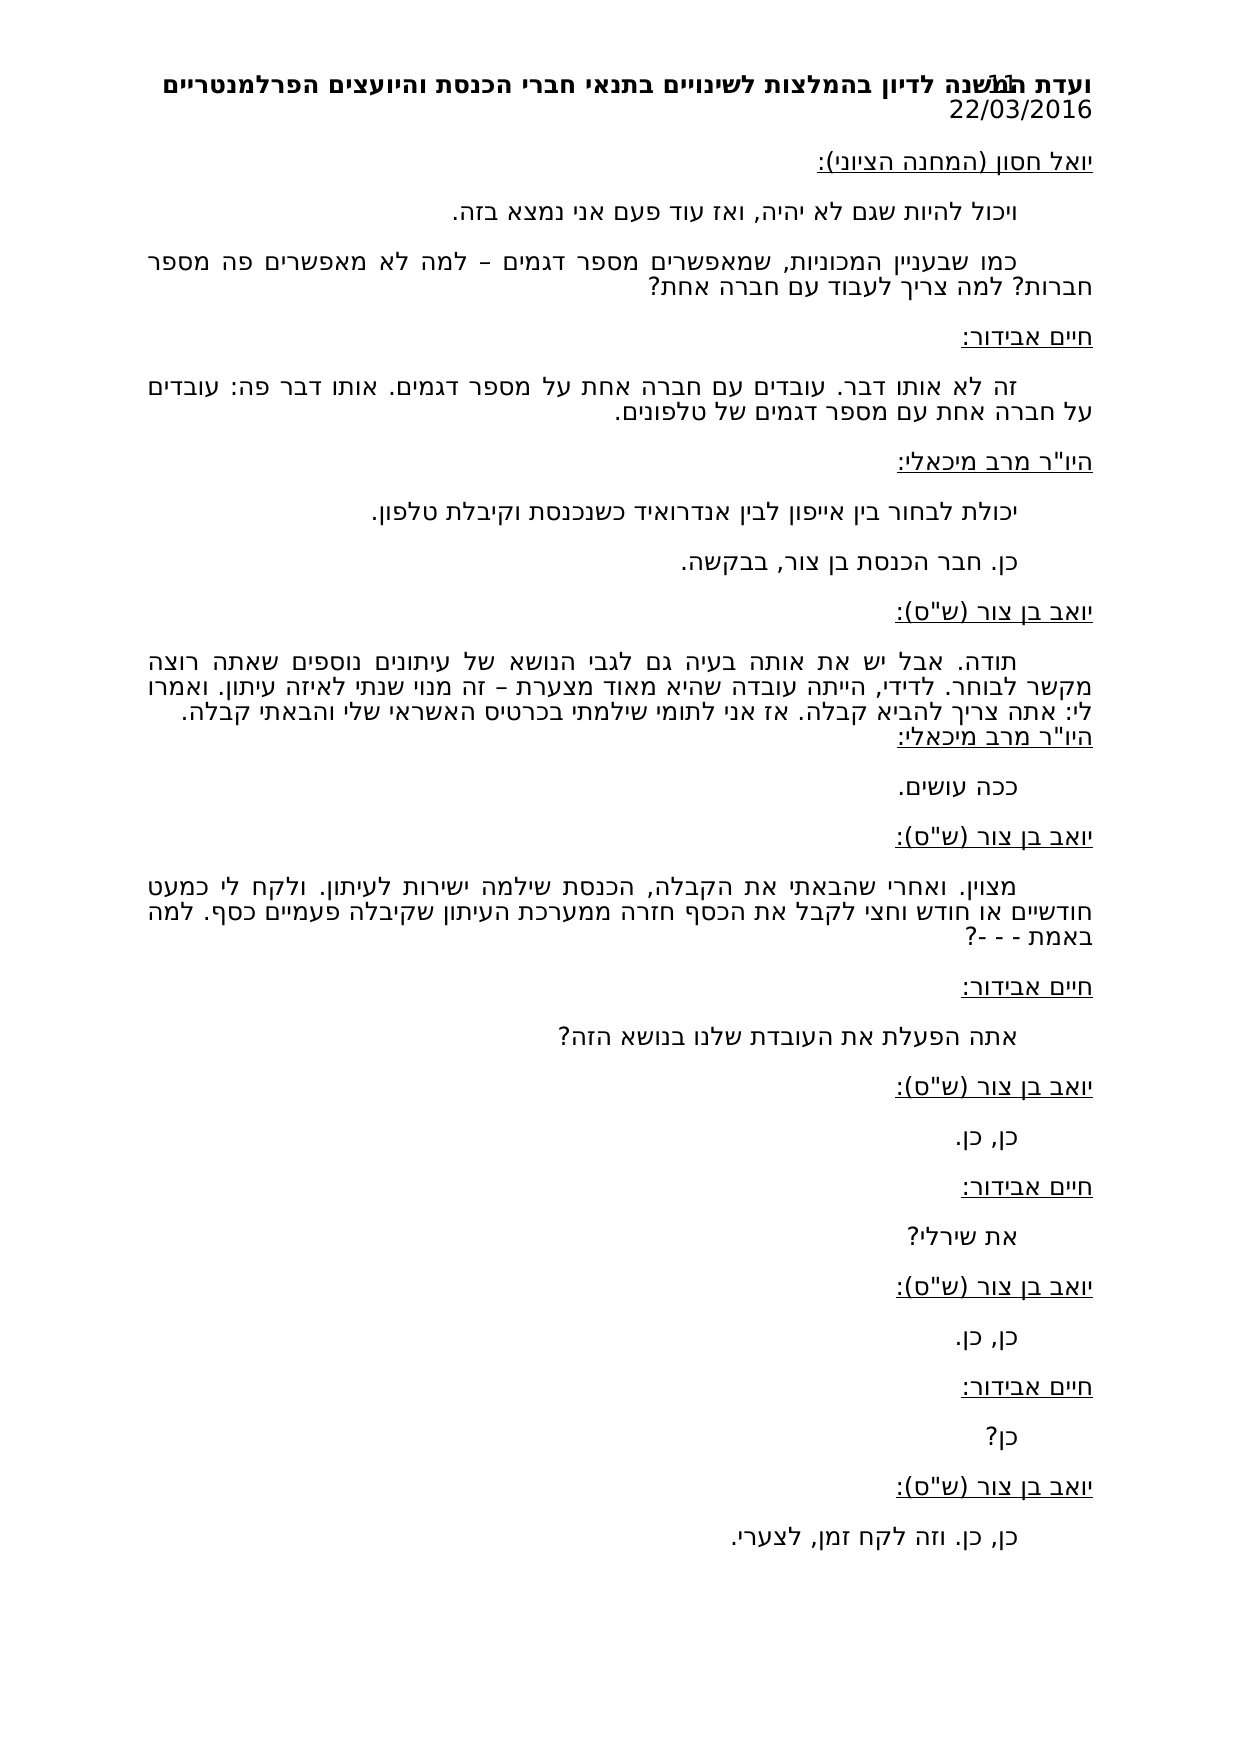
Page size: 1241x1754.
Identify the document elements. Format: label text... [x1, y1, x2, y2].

text יואב בן צור (ש"ס): [147, 1275, 1093, 1300]
text כן. חבר הכנסת בן צור, בבקשה. [147, 550, 1093, 575]
text חיים אבידור: [147, 975, 1093, 1000]
text היו"ר מרב מיכאלי: [147, 725, 1093, 750]
text תודה. אבל יש את אותה בעיה גם לגבי הנושא של עיתונים נוספים שאתה רוצה מקשר לבוחר. לדידי, הייתה עובדה שהיא מאוד מצערת – זה מנוי שנתי לאיזה עיתון. ואמרו לי: אתה צריך להביא קבלה. אז אני לתומי שילמתי בכרטיס האשראי שלי והבאתי קבלה. [147, 650, 1093, 725]
text כמו שבעניין המכוניות, שמאפשרים מספר דגמים – למה לא מאפשרים פה מספר חברות? למה צריך לעבוד עם חברה אחת? [147, 250, 1093, 300]
text ויכול להיות שגם לא יהיה, ואז עוד פעם אני נמצא בזה. [147, 200, 1093, 225]
text כן? [147, 1425, 1093, 1450]
text היו"ר מרב מיכאלי: [147, 450, 1093, 475]
text יואב בן צור (ש"ס): [147, 1475, 1093, 1500]
text חיים אבידור: [147, 1375, 1093, 1400]
text מצוין. ואחרי שהבאתי את הקבלה, הכנסת שילמה ישירות לעיתון. ולקח לי כמעט חודשיים או חודש וחצי לקבל את הכסף חזרה ממערכת העיתון שקיבלה פעמיים כסף. למה באמת - - -? [147, 875, 1093, 950]
text יואב בן צור (ש"ס): [147, 825, 1093, 850]
text יכולת לבחור בין אייפון לבין אנדרואיד כשנכנסת וקיבלת טלפון. [147, 500, 1093, 525]
text חיים אבידור: [147, 325, 1093, 350]
text יואב בן צור (ש"ס): [147, 600, 1093, 625]
text יואל חסון (המחנה הציוני): [147, 150, 1093, 175]
text כן, כן. וזה לקח זמן, לצערי. [147, 1525, 1093, 1550]
text חיים אבידור: [147, 1175, 1093, 1200]
text יואב בן צור (ש"ס): [147, 1075, 1093, 1100]
text כן, כן. [147, 1125, 1093, 1150]
text זה לא אותו דבר. עובדים עם חברה אחת על מספר דגמים. אותו דבר פה: עובדים על חברה אחת עם מספר דגמים של טלפונים. [147, 375, 1093, 425]
text אתה הפעלת את העובדת שלנו בנושא הזה? [147, 1025, 1093, 1050]
text כן, כן. [147, 1325, 1093, 1350]
text ככה עושים. [147, 775, 1093, 800]
text את שירלי? [147, 1225, 1093, 1250]
